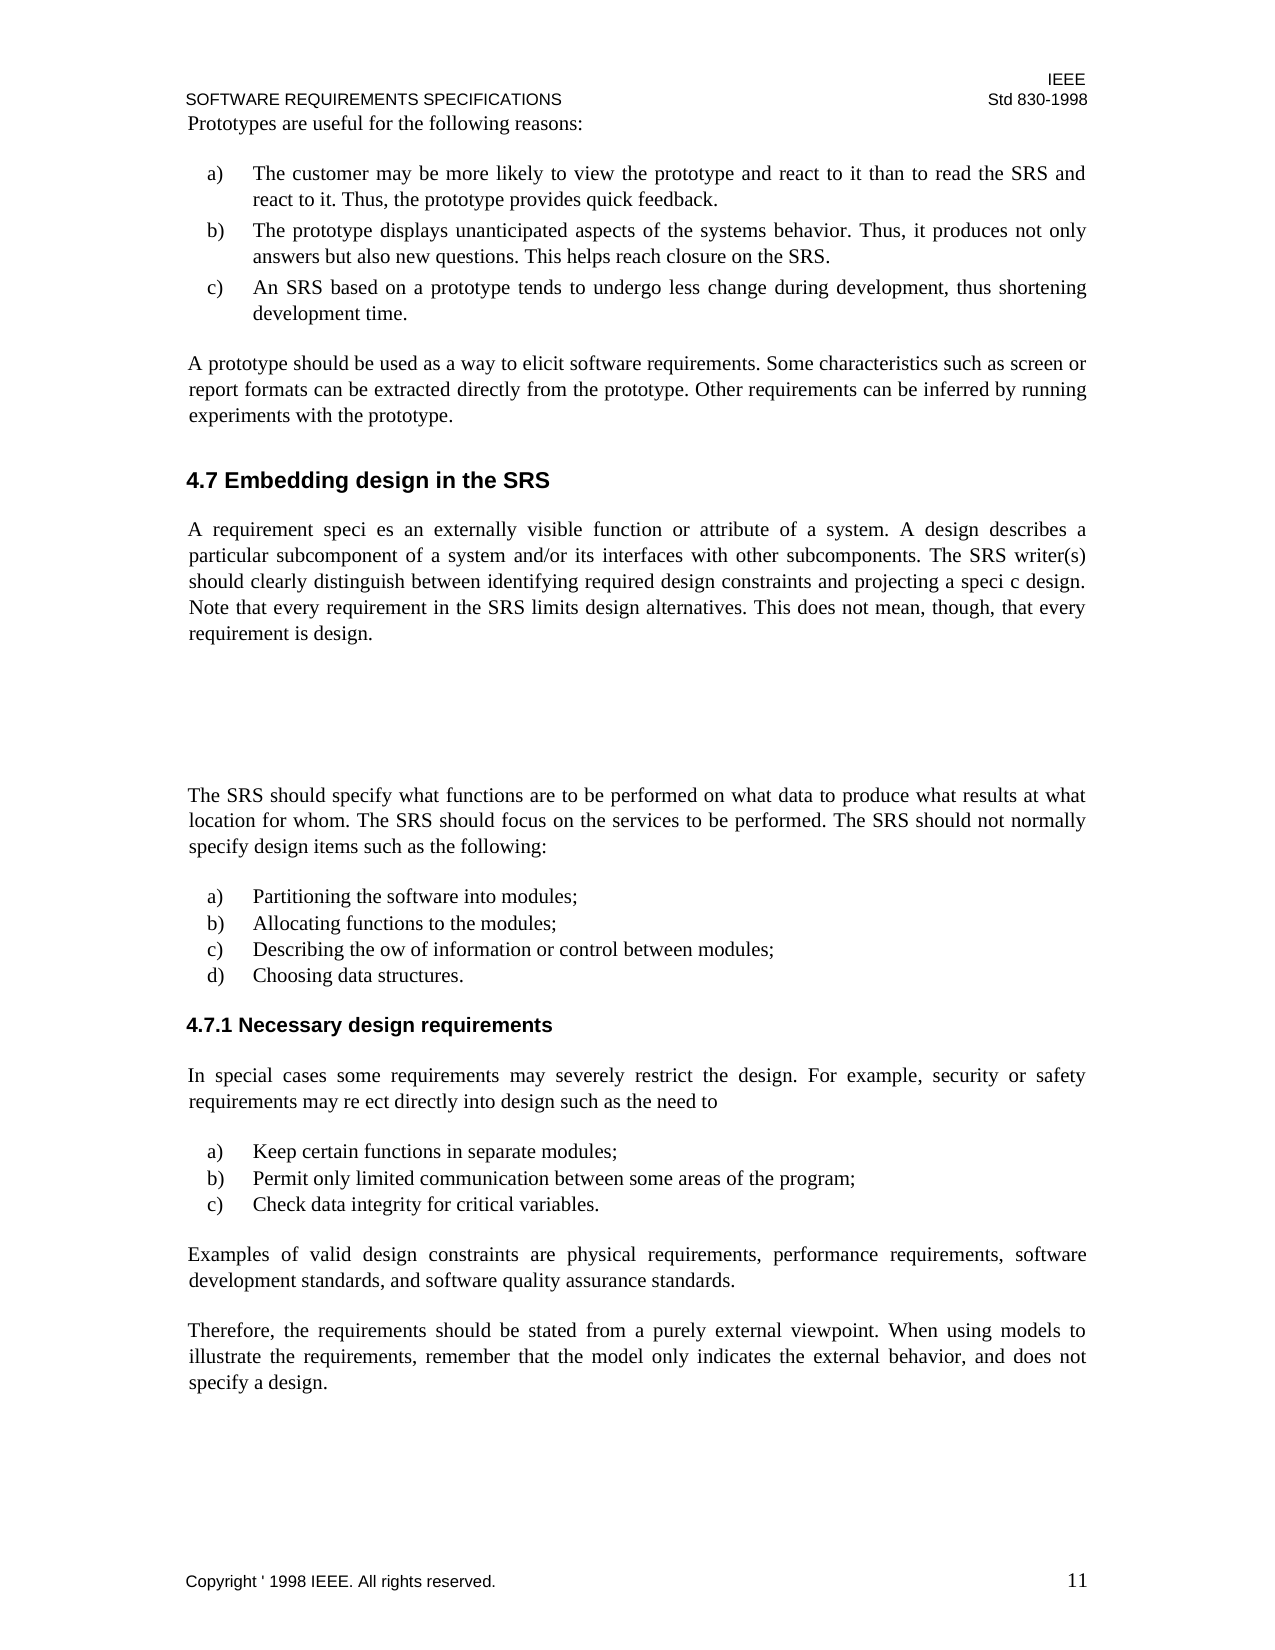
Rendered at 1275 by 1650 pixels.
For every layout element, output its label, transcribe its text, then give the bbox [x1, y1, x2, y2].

subtitle 4.7 Embedding design in the SRS [186, 467, 1088, 493]
text The SRS should specify what functions are to be performed on what data to produce what results at what location for whom. The SRS should focus on the services to be performed. The SRS should not normally specify design items such as the following: [187, 782, 1088, 858]
text A prototype should be used as a way to elicit software requirements. Some characteristics such as screen or report formats can be extracted directly from the prototype. Other requirements can be inferred by running experiments with the prototype. [187, 351, 1088, 427]
text A requirement speci es an externally visible function or attribute of a system. A design describes a particular subcomponent of a system and/or its interfaces with other subcomponents. The SRS writer(s) should clearly distinguish between identifying required design constraints and projecting a speci c design. Note that every requirement in the SRS limits design alternatives. This does not mean, though, that every requirement is design. [187, 517, 1088, 645]
list Partitioning the software into modules; [207, 884, 1088, 908]
text Therefore, the requirements should be stated from a purely external viewpoint. When using models to illustrate the requirements, remember that the model only indicates the external behavior, and does not specify a design. [187, 1318, 1088, 1394]
list Check data integrity for critical variables. [207, 1192, 1088, 1216]
list Choosing data structures. [207, 963, 1088, 987]
list Describing the ow of information or control between modules; [207, 937, 1088, 961]
text Prototypes are useful for the following reasons: [187, 111, 1088, 135]
list The prototype displays unanticipated aspects of the systems behavior. Thus, it produces not only answers but also new questions. This helps reach closure on the SRS. [207, 218, 1088, 268]
subtitle 4.7.1 Necessary design requirements [186, 1013, 1088, 1037]
list The customer may be more likely to view the prototype and react to it than to read the SRS and react to it. Thus, the prototype provides quick feedback. [207, 161, 1088, 211]
list Permit only limited communication between some areas of the program; [207, 1166, 1088, 1189]
text Examples of valid design constraints are physical requirements, performance requirements, software development standards, and software quality assurance standards. [187, 1242, 1088, 1292]
list An SRS based on a prototype tends to undergo less change during development, thus shortening development time. [207, 275, 1088, 325]
list Keep certain functions in separate modules; [207, 1139, 1088, 1163]
text In special cases some requirements may severely restrict the design. For example, security or safety requirements may re ect directly into design such as the need to [187, 1063, 1088, 1113]
list Allocating functions to the modules; [207, 911, 1088, 935]
